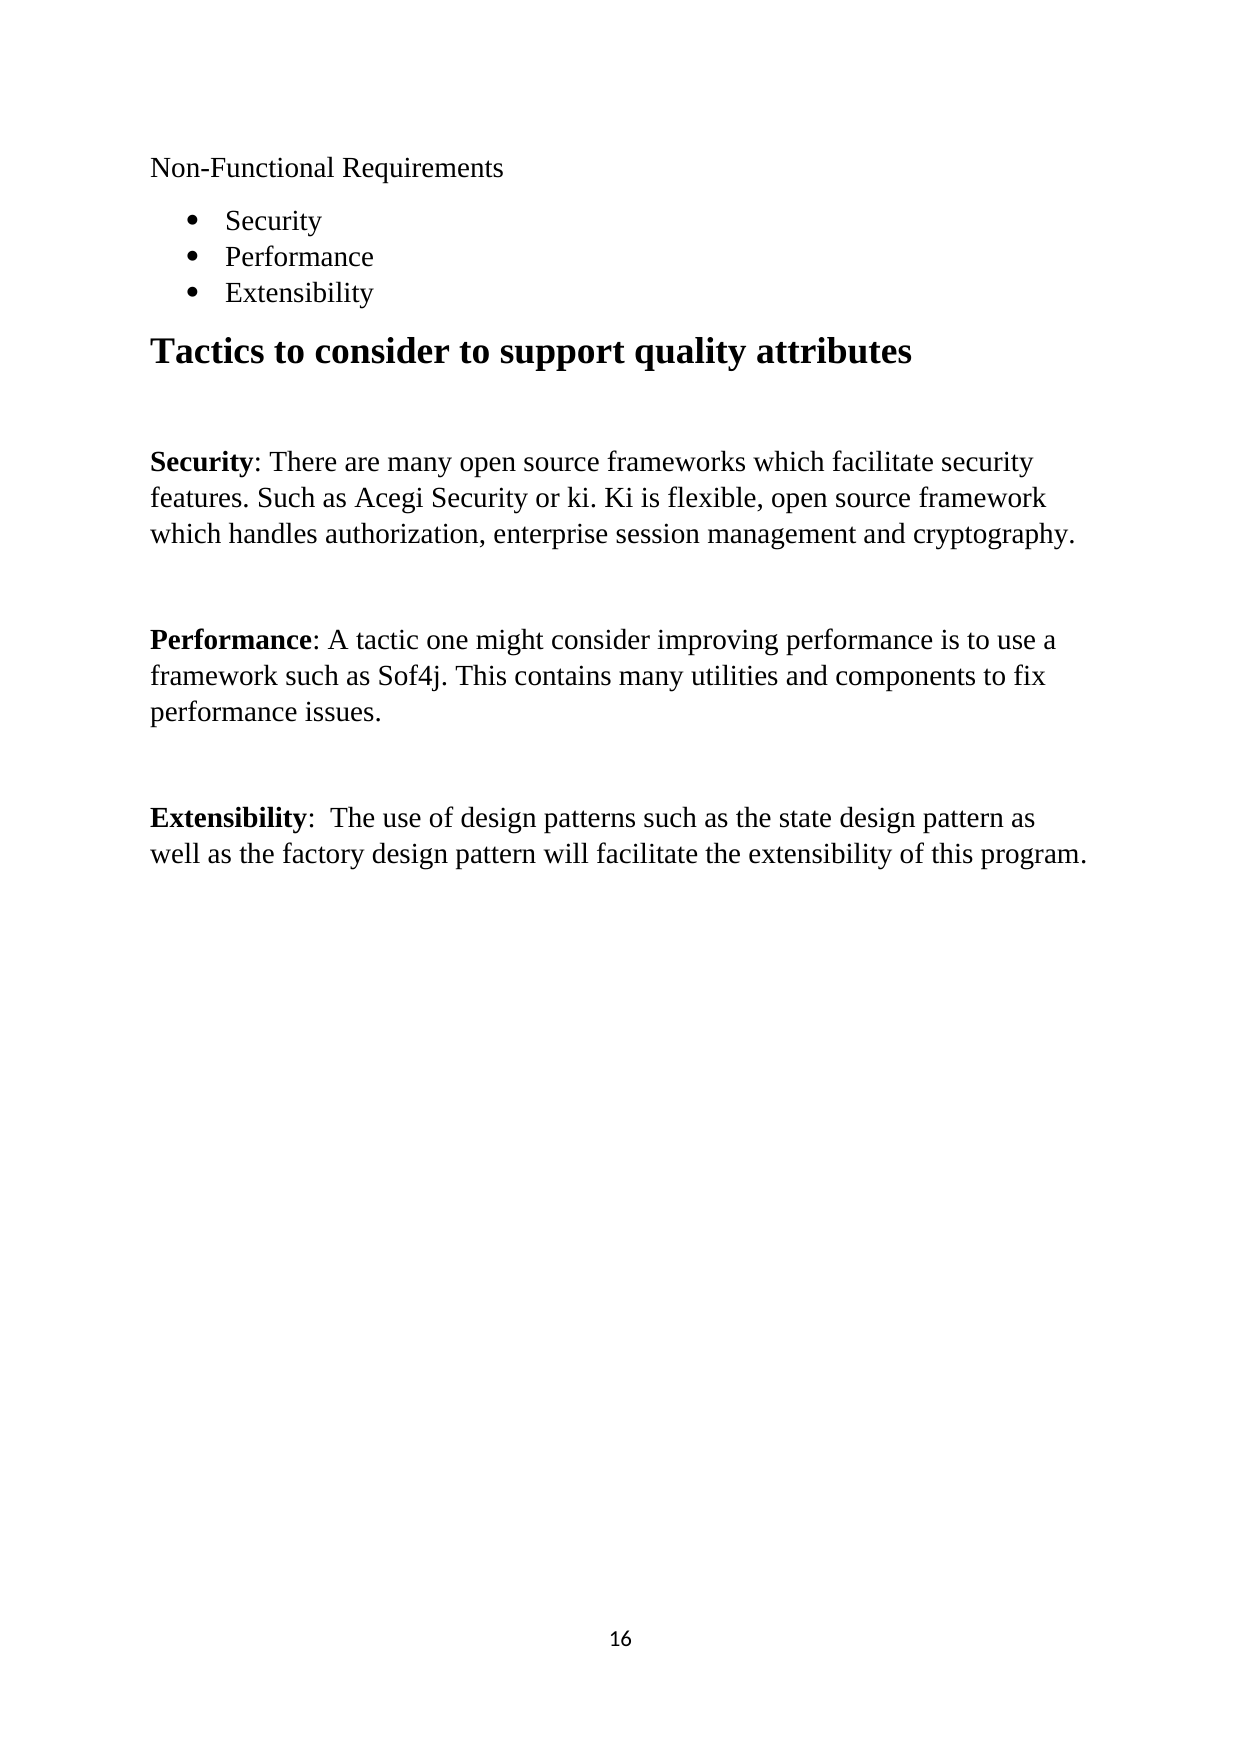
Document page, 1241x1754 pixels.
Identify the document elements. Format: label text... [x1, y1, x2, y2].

text Tactics to consider to support quality attributes [150, 328, 1090, 371]
text Non-Functional Requirements [150, 150, 1090, 183]
text Security: There are many open source frameworks which facilitate security features. Such as Acegi Security or ki. Ki is flexible, open source framework which handles authorization, enterprise session management and cryptography. [150, 444, 1090, 550]
text Extensibility: The use of design patterns such as the state design pattern as well as the factory design pattern will facilitate the extensibility of this program. [150, 800, 1090, 870]
text Performance: A tactic one might consider improving performance is to use a framework such as Sof4j. This contains many utilities and components to fix performance issues. [150, 622, 1090, 728]
list Security [187, 203, 1090, 236]
list Performance [187, 239, 1090, 273]
list Extensibility [187, 275, 1090, 309]
